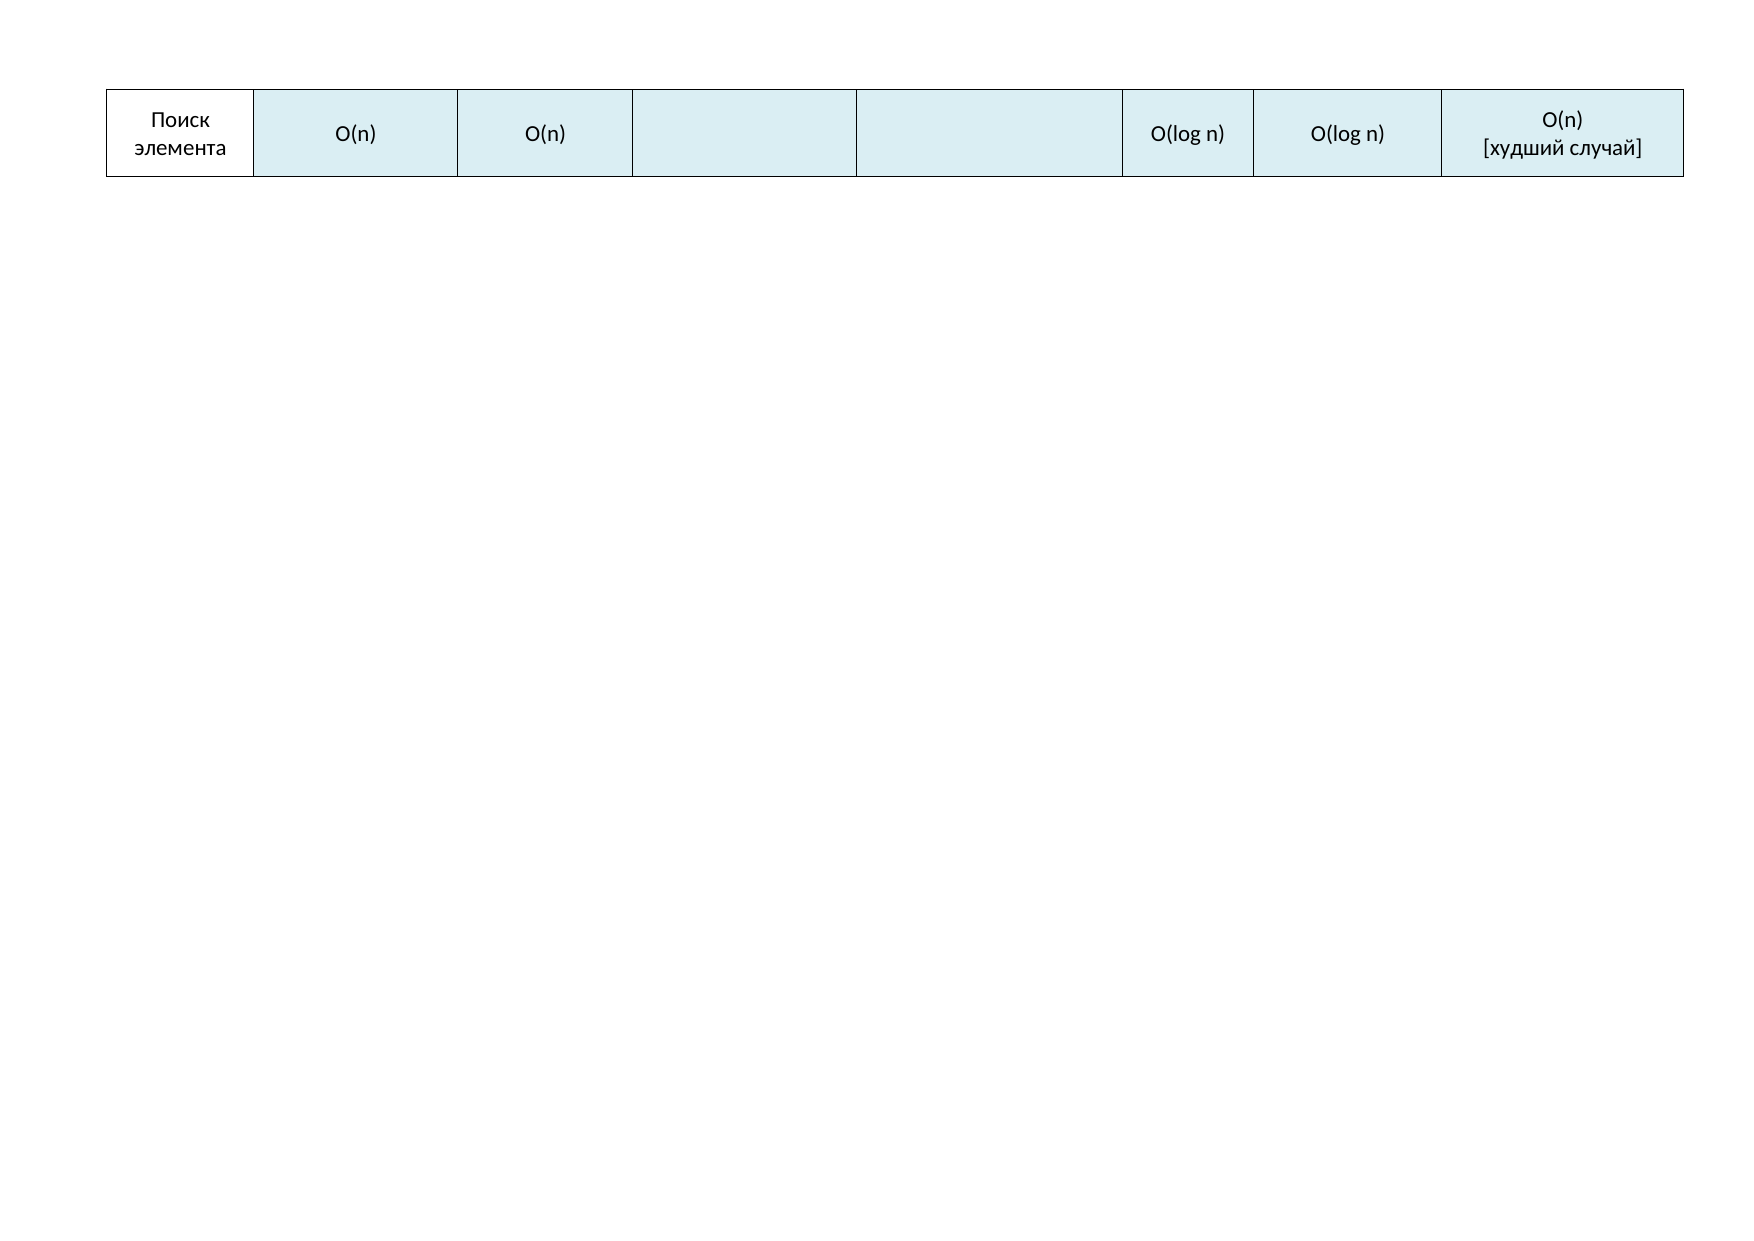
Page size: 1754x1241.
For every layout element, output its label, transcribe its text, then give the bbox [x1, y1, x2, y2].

table_cell [633, 90, 856, 176]
table_cell O(n) [худший случай] [1442, 90, 1683, 176]
table_cell Поиск элемента [107, 90, 253, 176]
table_cell O(log n) [1254, 90, 1441, 176]
table_cell O(log n) [1123, 90, 1253, 176]
table_cell O(n) [254, 90, 457, 176]
table_cell [857, 90, 1122, 176]
table_cell O(n) [458, 90, 632, 176]
